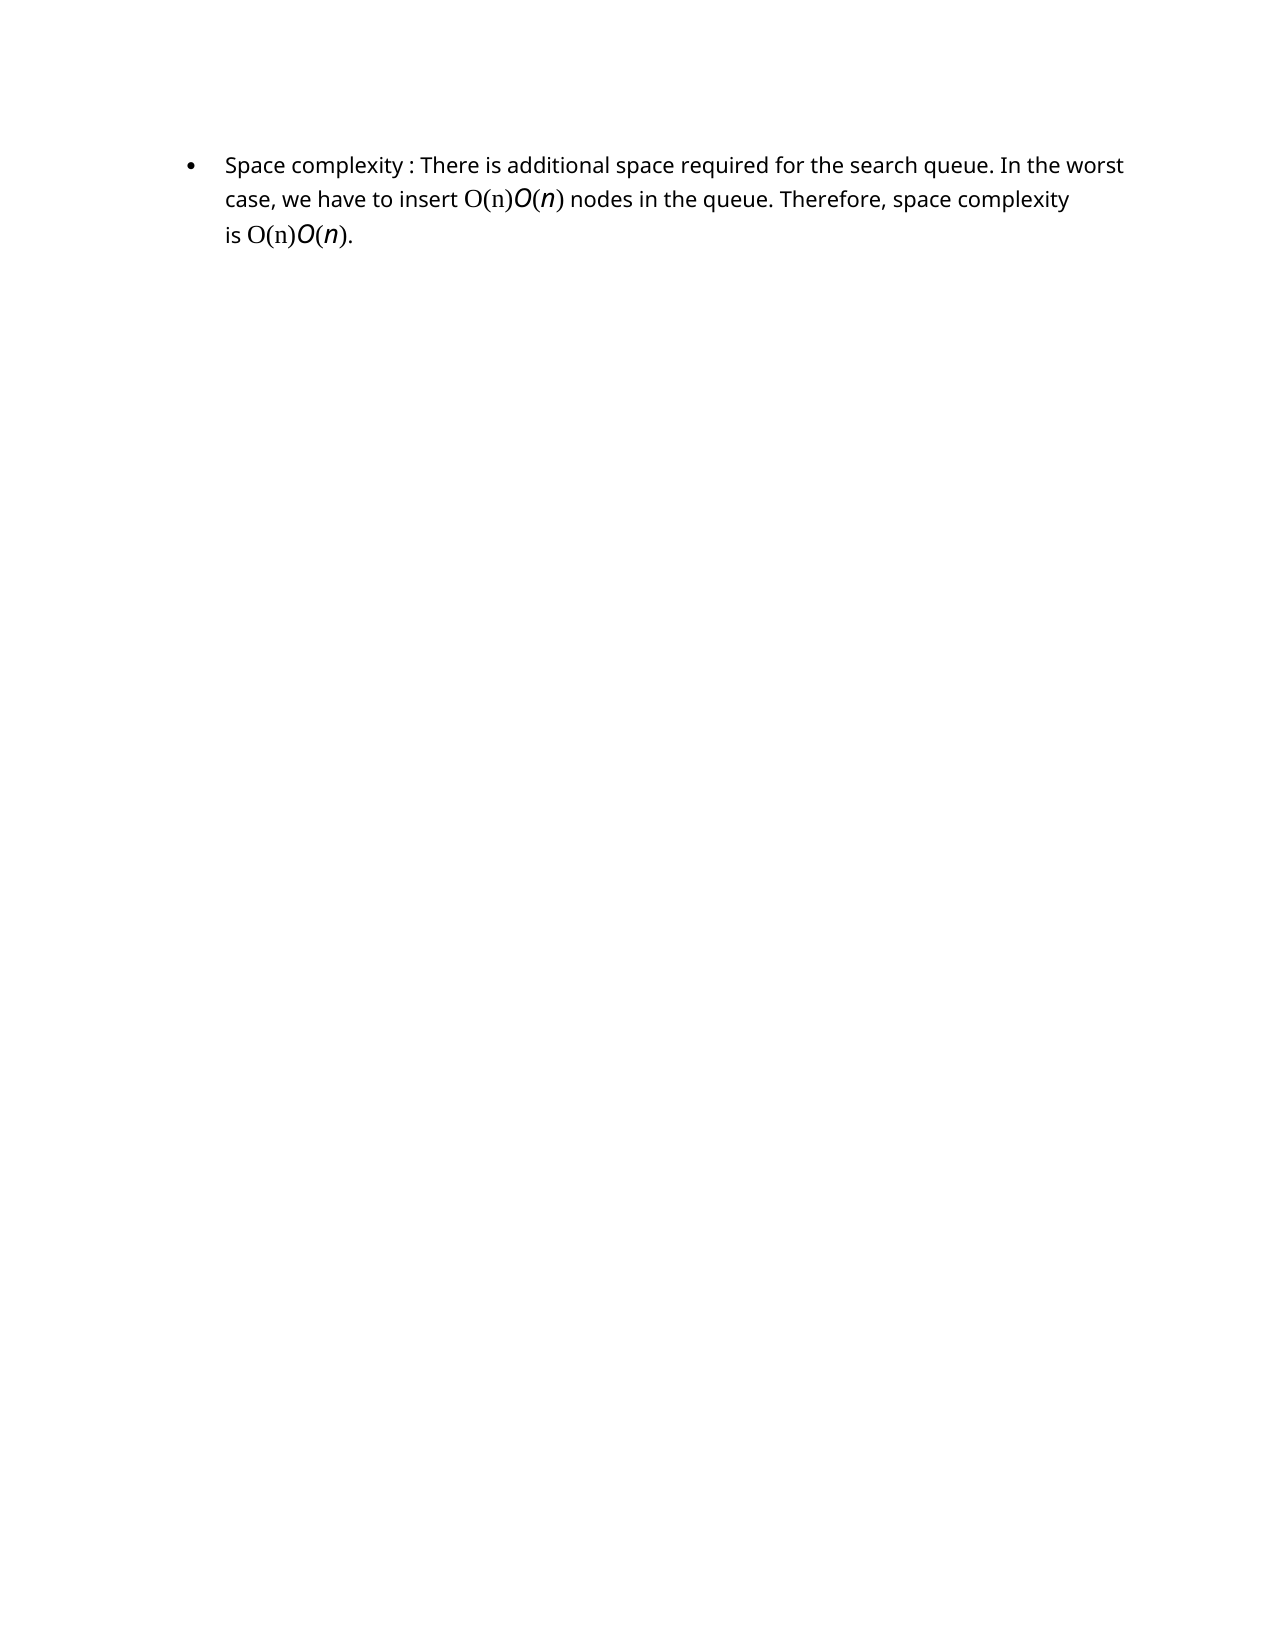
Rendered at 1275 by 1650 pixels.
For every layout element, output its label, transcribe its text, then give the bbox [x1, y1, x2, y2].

list Space complexity : There is additional space required for the search queue. In the worst case, we have to insert O(n)O(n) nodes in the queue. Therefore, space complexity is O(n)O(n). [187, 150, 1125, 251]
